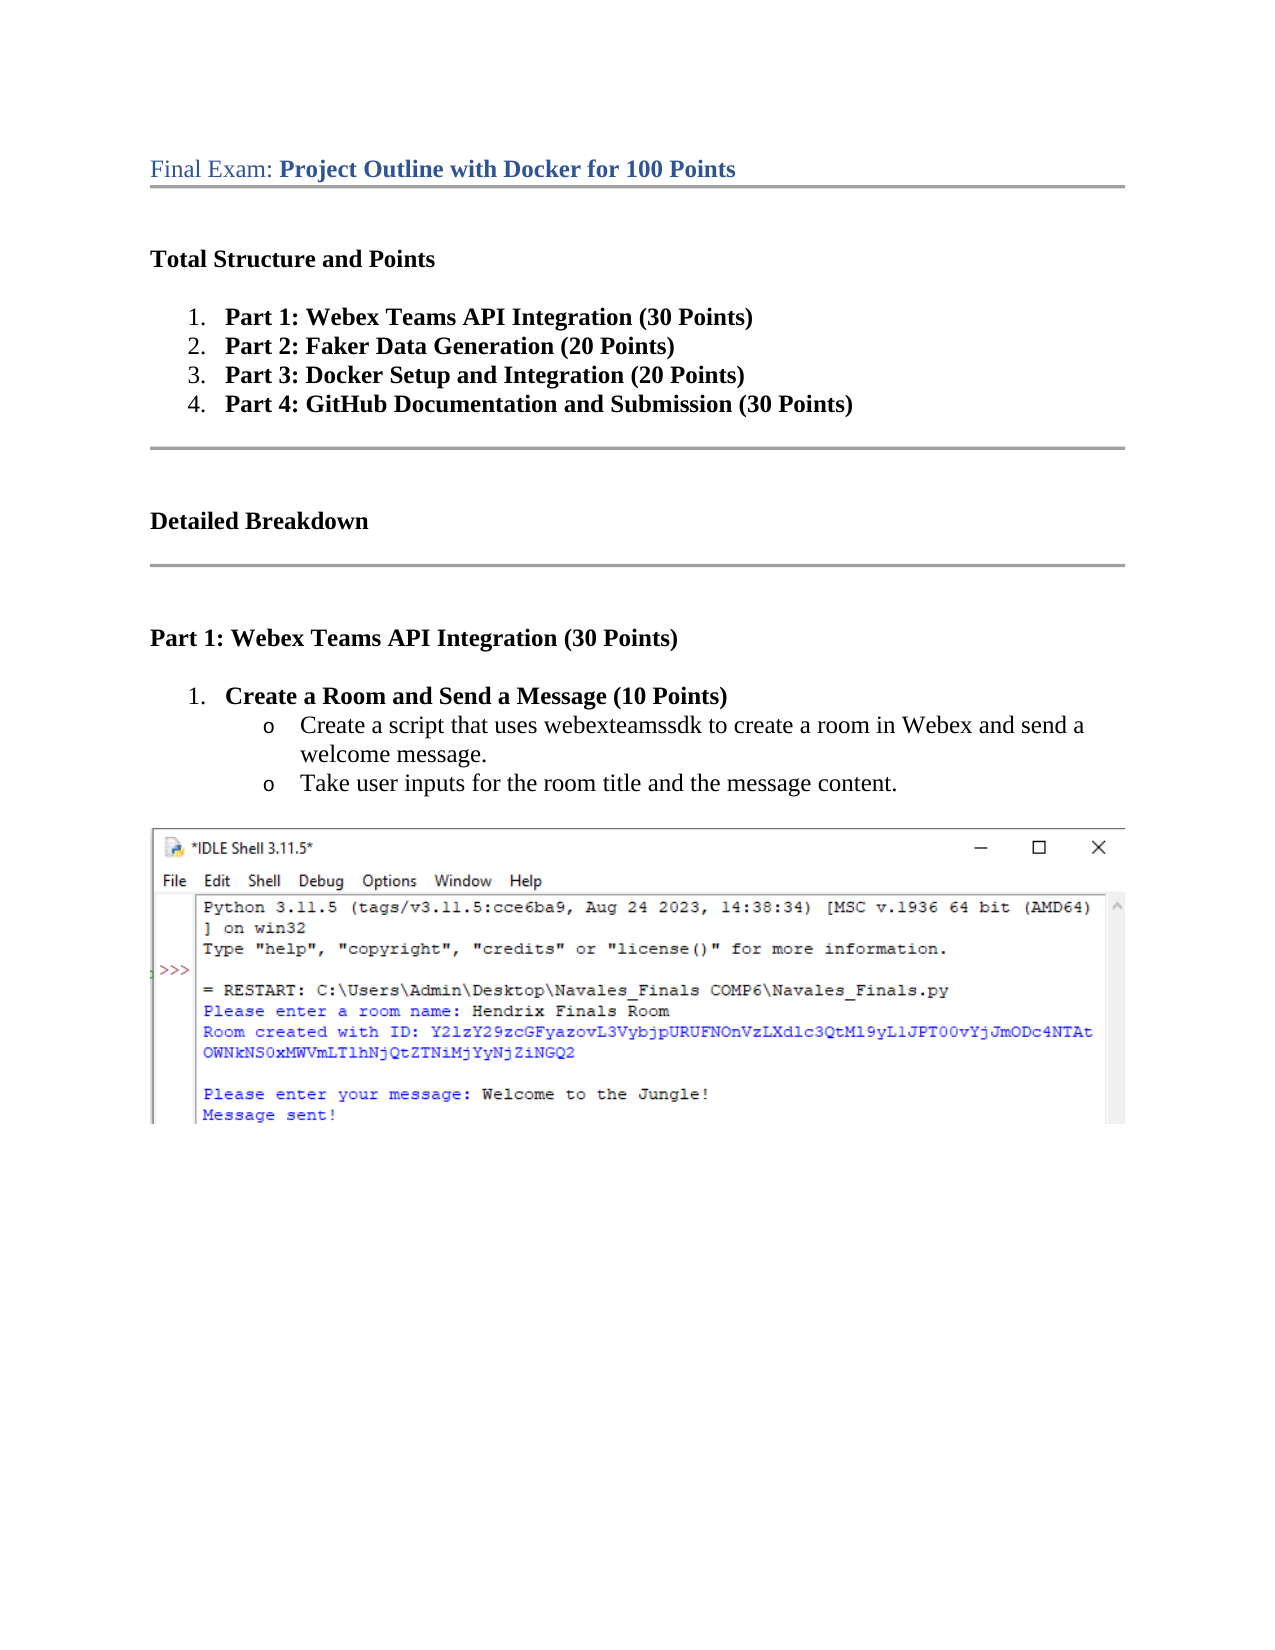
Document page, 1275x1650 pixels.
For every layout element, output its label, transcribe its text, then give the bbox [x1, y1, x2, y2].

picture [150, 828, 1125, 1124]
list Part 4: GitHub Documentation and Submission (30 Points) [187, 389, 1125, 417]
subtitle Total Structure and Points [150, 244, 1125, 273]
subtitle Detailed Breakdown [150, 506, 1125, 535]
list Create a Room and Send a Message (10 Points) [187, 681, 1125, 710]
list Part 2: Faker Data Generation (20 Points) [187, 331, 1125, 360]
subtitle Final Exam: Project Outline with Docker for 100 Points [150, 154, 1125, 183]
list Create a script that uses webexteamssdk to create a room in Webex and send a welcome message. [262, 710, 1125, 768]
list Take user inputs for the room title and the message content. [262, 768, 1125, 798]
list Part 3: Docker Setup and Integration (20 Points) [187, 360, 1125, 389]
list Part 1: Webex Teams API Integration (30 Points) [187, 302, 1125, 331]
subtitle Part 1: Webex Teams API Integration (30 Points) [150, 623, 1125, 652]
